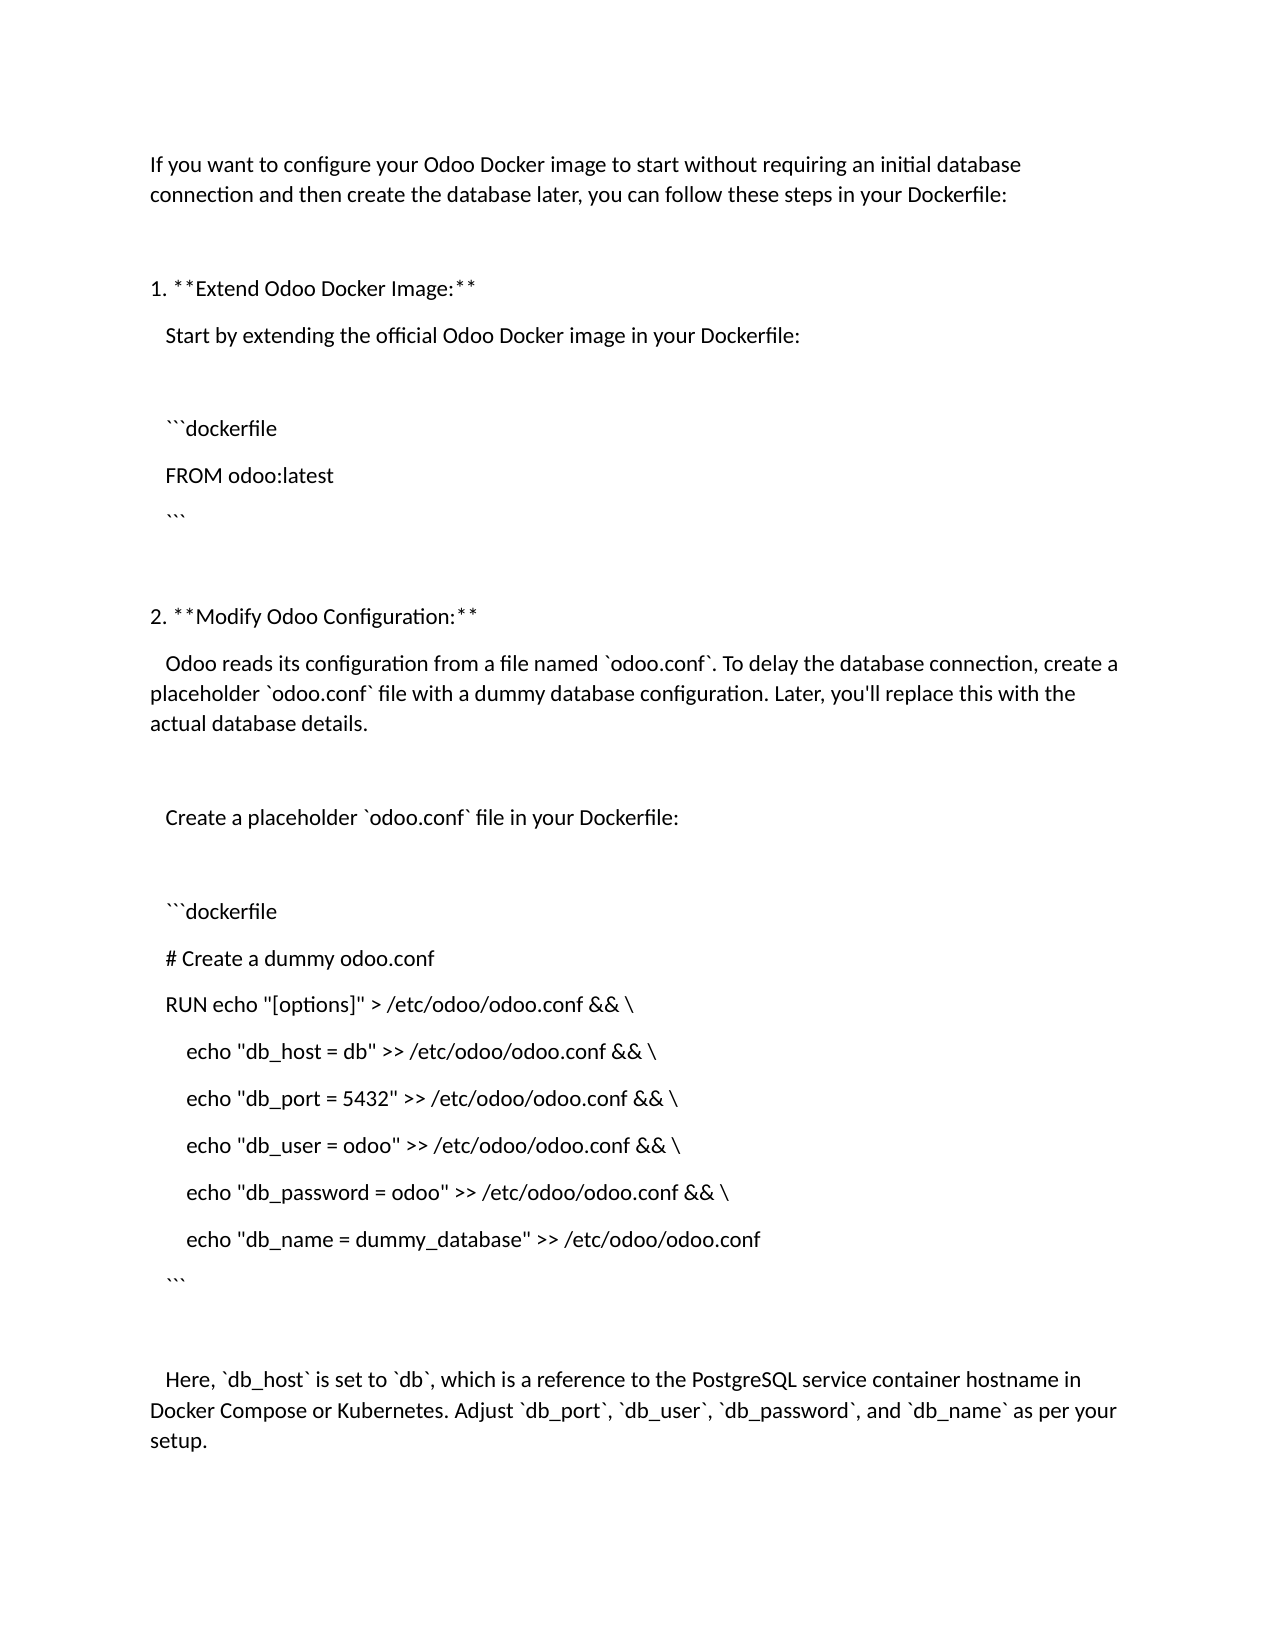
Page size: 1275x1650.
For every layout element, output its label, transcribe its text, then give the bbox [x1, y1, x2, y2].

text If you want to configure your Odoo Docker image to start without requiring an initial database connection and then create the database later, you can follow these steps in your Dockerfile: [150, 150, 1125, 208]
text Create a placeholder `odoo.conf` file in your Dockerfile: [150, 803, 1125, 831]
text RUN echo "[options]" > /etc/odoo/odoo.conf && \ [150, 991, 1125, 1019]
text FROM odoo:latest [150, 461, 1125, 489]
text 1. **Extend Odoo Docker Image:** [150, 274, 1125, 302]
text echo "db_password = odoo" >> /etc/odoo/odoo.conf && \ [150, 1178, 1125, 1206]
text 2. **Modify Odoo Configuration:** [150, 602, 1125, 630]
text ``` [150, 508, 1125, 536]
text ```dockerfile [150, 414, 1125, 443]
text echo "db_name = dummy_database" >> /etc/odoo/odoo.conf [150, 1225, 1125, 1253]
text Start by extending the official Odoo Docker image in your Dockerfile: [150, 321, 1125, 349]
text ``` [150, 1272, 1125, 1300]
text ```dockerfile [150, 897, 1125, 925]
text echo "db_host = db" >> /etc/odoo/odoo.conf && \ [150, 1037, 1125, 1066]
text Odoo reads its configuration from a file named `odoo.conf`. To delay the database connection, create a placeholder `odoo.conf` file with a dummy database configuration. Later, you'll replace this with the actual database details. [150, 649, 1125, 737]
text # Create a dummy odoo.conf [150, 944, 1125, 972]
text Here, `db_host` is set to `db`, which is a reference to the PostgreSQL service container hostname in Docker Compose or Kubernetes. Adjust `db_port`, `db_user`, `db_password`, and `db_name` as per your setup. [150, 1366, 1125, 1454]
text echo "db_user = odoo" >> /etc/odoo/odoo.conf && \ [150, 1131, 1125, 1159]
text echo "db_port = 5432" >> /etc/odoo/odoo.conf && \ [150, 1084, 1125, 1112]
